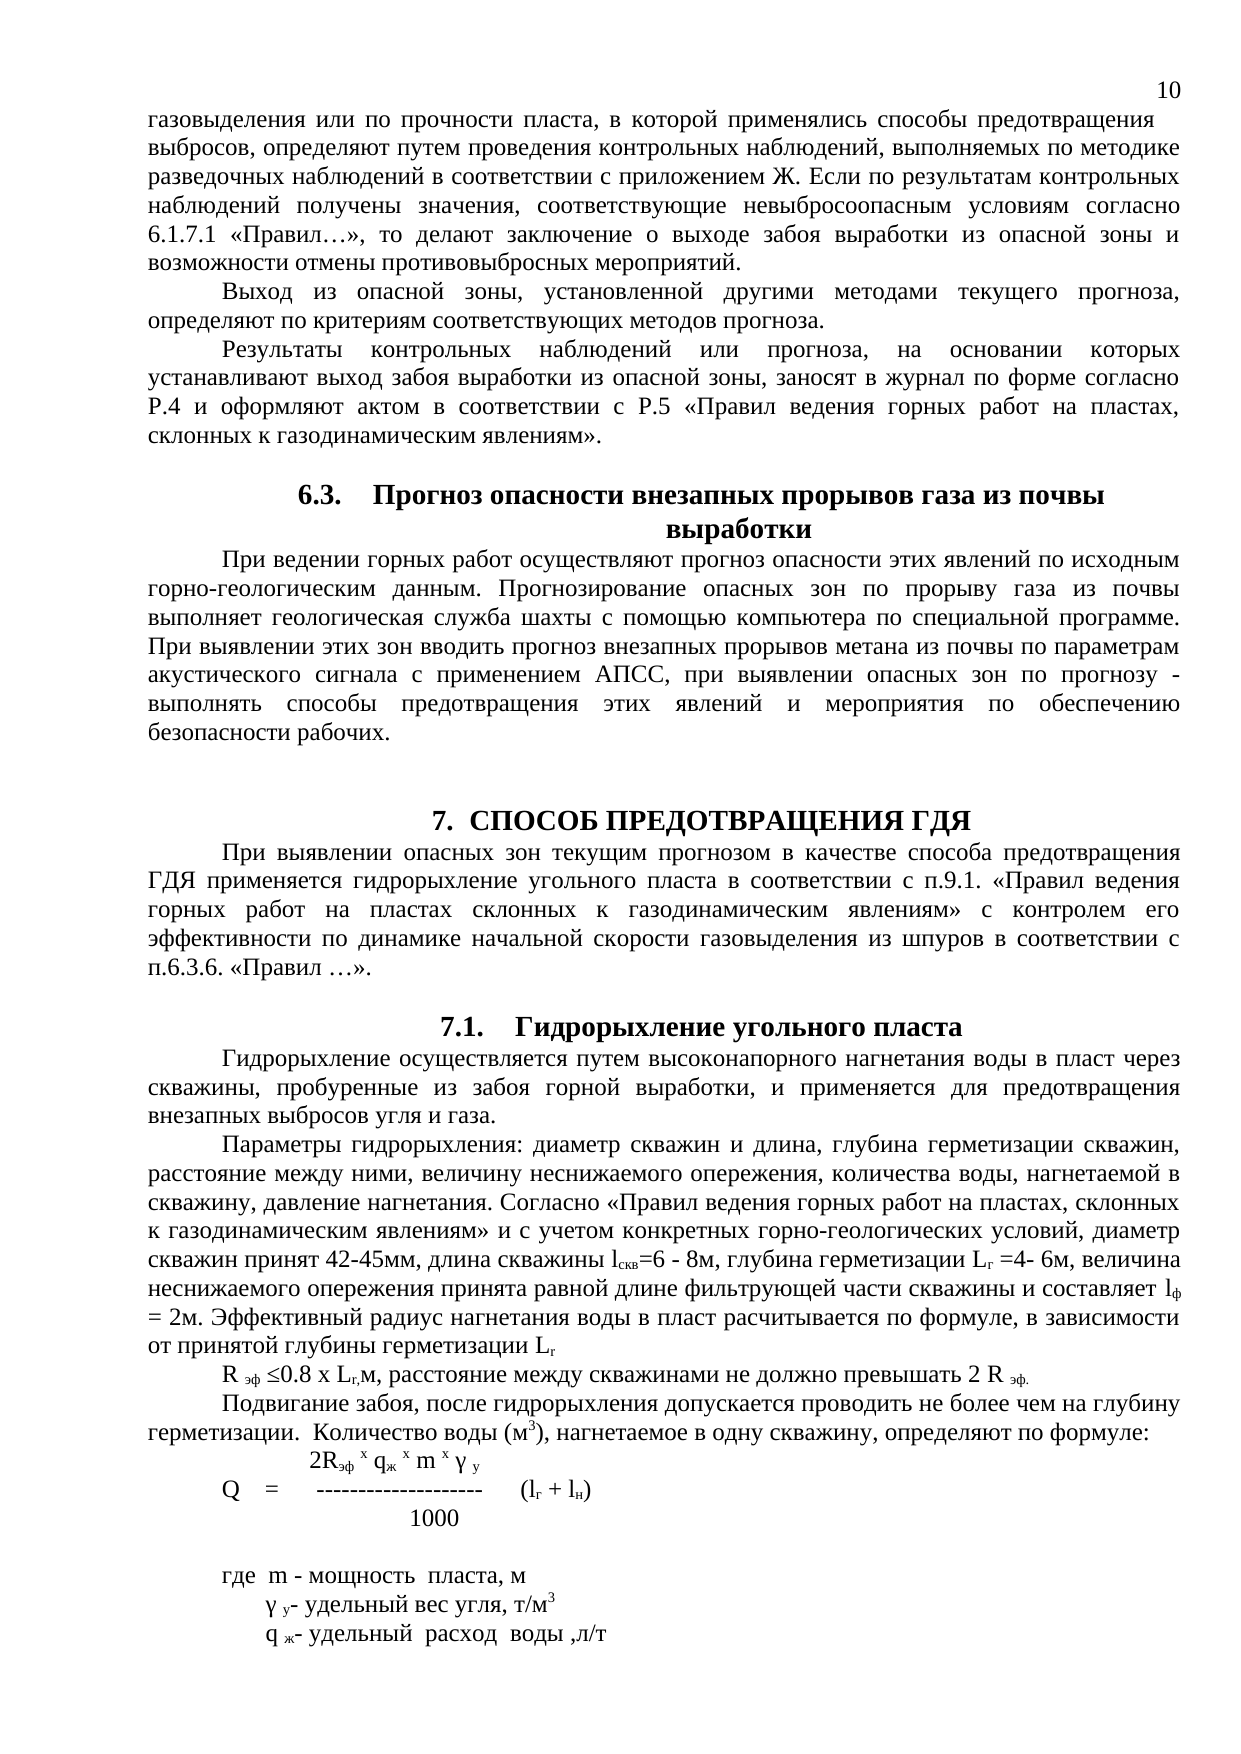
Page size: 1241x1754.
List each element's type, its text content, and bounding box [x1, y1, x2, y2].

text При выявлении опасных зон текущим прогнозом в качестве способа предотвращения ГДЯ применяется гидрорыхление угольного пласта в соответствии с п.9.1. «Правил ведения горных работ на пластах склонных к газодинамическим явлениям» с контролем его эффективности по динамике начальной скорости газовыделения из шпуров в соответствии с п.6.3.6. «Правил …». [148, 837, 1181, 981]
text Выход из опасной зоны, установленной другими методами текущего прогноза, определяют по критериям соответствующих методов прогноза. [148, 276, 1181, 334]
list СПОСОБ ПРЕДОТВРАЩЕНИЯ ГДЯ [222, 803, 1181, 837]
text γ y- удельный вес угля, т/м3 [148, 1589, 1181, 1618]
text где m - мощность пласта, м [148, 1560, 1181, 1589]
text Параметры гидрорыхления: диаметр скважин и длина, глубина герметизации скважин, расстояние между ними, величину неснижаемого опережения, количества воды, нагнетаемой в скважину, давление нагнетания. Согласно «Правил ведения горных работ на пластах, склонных к газодинамическим явлениям» и с учетом конкретных горно-геологических условий, диаметр скважин принят 42-45мм, длина скважины lскв=6 - 8м, глубина герметизации Lг =4- 6м, величина неснижаемого опережения принята равной длине фильтрующей части скважины и составляет lф = 2м. Эффективный радиус нагнетания воды в пласт расчитывается по формуле, в зависимости от принятой глубины герметизации Lr [148, 1129, 1181, 1359]
text При ведении горных работ осуществляют прогноз опасности этих явлений по исходным горно-геологическим данным. Прогнозирование опасных зон по прорыву газа из почвы выполняет геологическая служба шахты с помощью компьютера по специальной программе. При выявлении этих зон вводить прогноз внезапных прорывов метана из почвы по параметрам акустического сигнала с применением АПСС, при выявлении опасных зон по прогнозу - выполнять способы предотвращения этих явлений и мероприятия по обеспечению безопасности рабочих. [148, 544, 1181, 746]
text Гидрорыхление осуществляется путем высоконапорного нагнетания воды в пласт через скважины, пробуренные из забоя горной выработки, и применяется для предотвращения внезапных выбросов угля и газа. [148, 1043, 1181, 1129]
text R эф ≤0.8 х Lr,м, расстояние между скважинами не должно превышать 2 R эф. [148, 1359, 1181, 1388]
text Q = -------------------- (lг + lн) [148, 1474, 1181, 1503]
text 1000 [148, 1503, 1181, 1532]
list q ж- удельный расход воды ,л/т [148, 1618, 1181, 1647]
list Гидрорыхление угольного пласта [222, 1009, 1181, 1043]
subtitle 2Rэф x qж x m x γ y [148, 1445, 1181, 1474]
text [148, 104, 1181, 276]
text Результаты контрольных наблюдений или прогноза, на основании которых устанавливают выход забоя выработки из опасной зоны, заносят в журнал по форме согласно Р.4 и оформляют актом в соответствии с Р.5 «Правил ведения горных работ на пластах, склонных к газодинамическим явлениям». [148, 334, 1181, 449]
list Прогноз опасности внезапных прорывов газа из почвы выработки [222, 477, 1181, 544]
text Подвигание забоя, после гидрорыхления допускается проводить не более чем на глубину герметизации. Количество воды (м3), нагнетаемое в одну скважину, определяют по формуле: [148, 1388, 1181, 1445]
